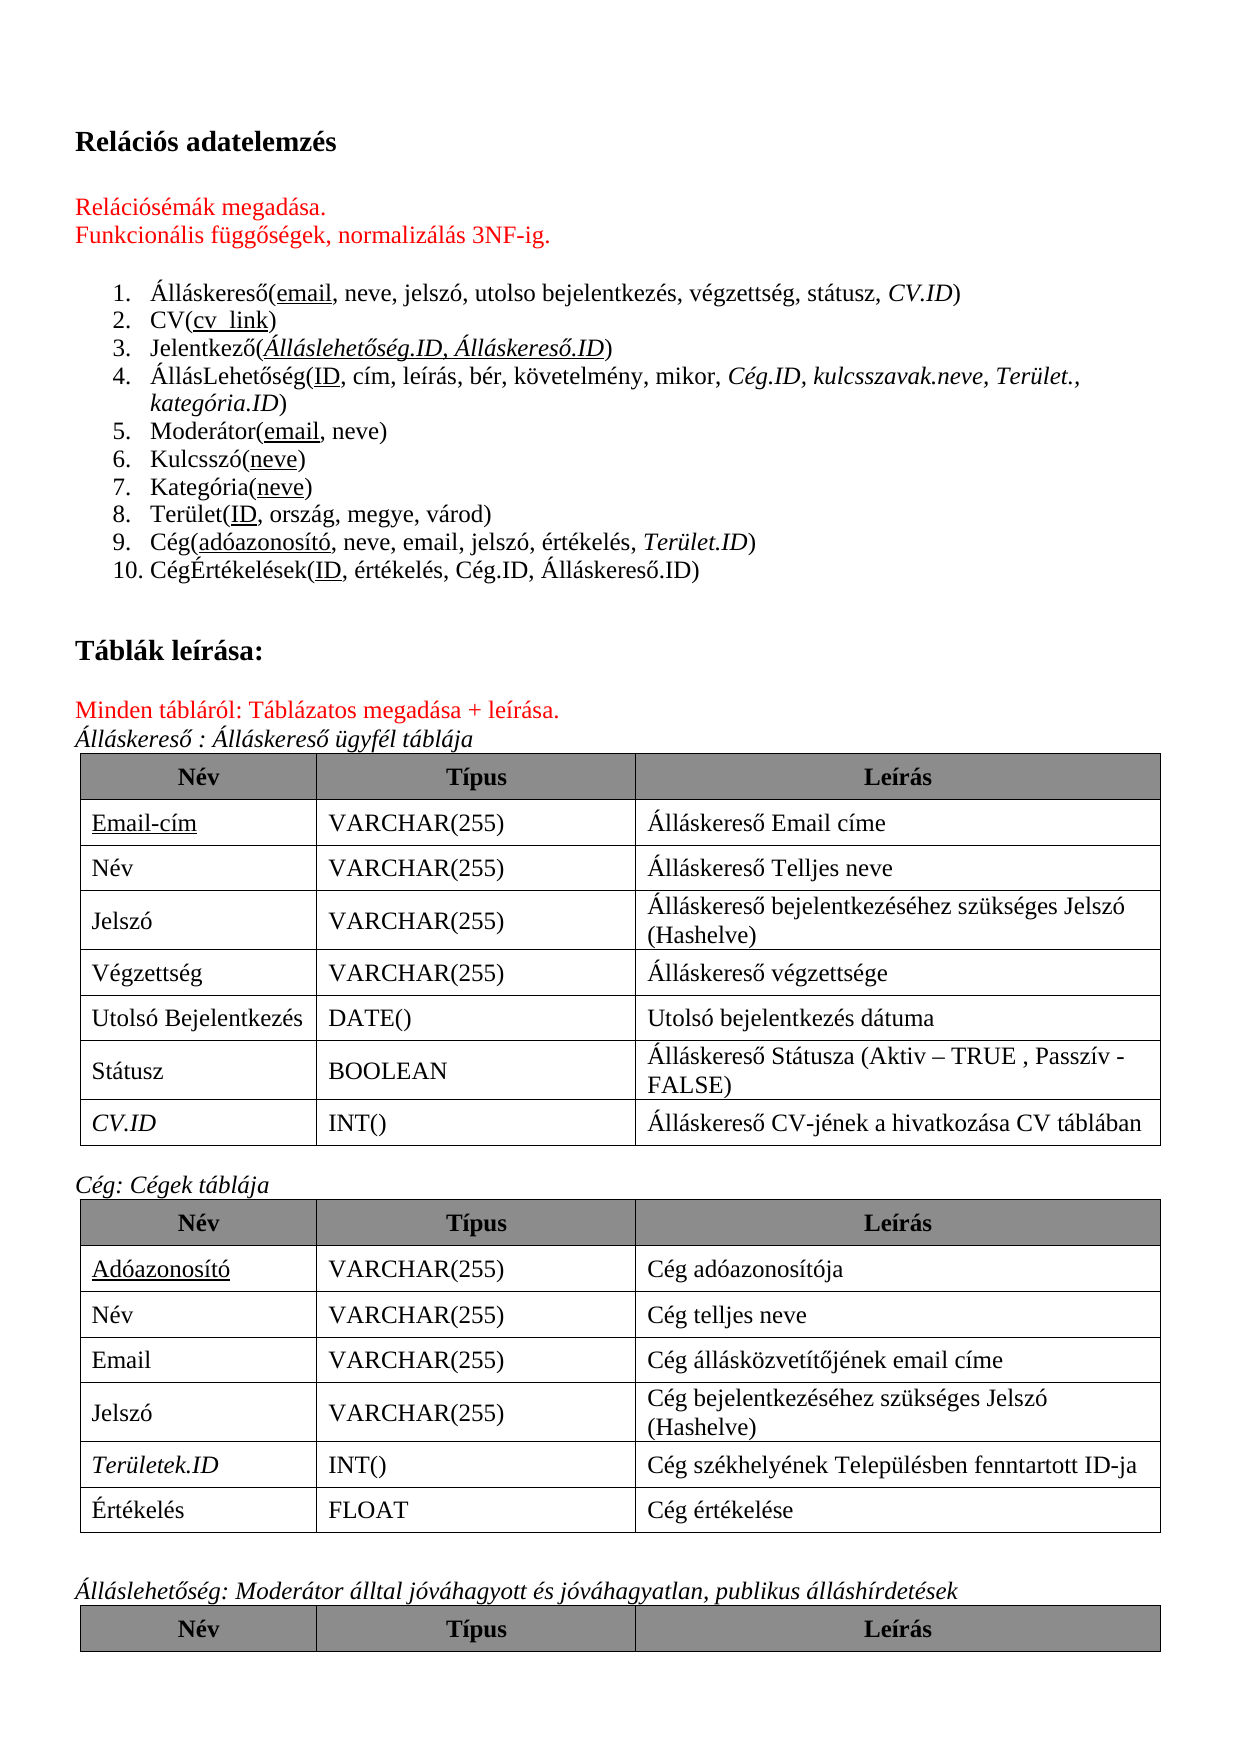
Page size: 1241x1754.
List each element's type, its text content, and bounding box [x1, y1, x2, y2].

table_cell VARCHAR(255) [317, 950, 635, 994]
table_header Típus [317, 1606, 635, 1651]
table_cell Álláskereső Státusza (Aktiv – TRUE , Passzív - FALSE) [636, 1041, 1160, 1099]
table_cell Végzettség [81, 950, 316, 994]
table_header Leírás [636, 1606, 1160, 1651]
table_header Név [81, 754, 316, 799]
list Álláskereső(email, neve, jelszó, utolso bejelentkezés, végzettség, státusz, CV.ID) [112, 279, 1165, 307]
text Cég: Cégek táblája [75, 1171, 1165, 1199]
table_cell Utolsó Bejelentkezés [81, 996, 316, 1040]
table_cell Álláskereső bejelentkezéséhez szükséges Jelszó (Hashelve) [636, 891, 1160, 949]
table_cell Adóazonosító [81, 1246, 316, 1291]
text Funkcionális függőségek, normalizálás 3NF-ig. [75, 220, 1165, 249]
list CV(cv_link) [112, 307, 1165, 334]
table_cell VARCHAR(255) [317, 800, 635, 844]
table_header Leírás [636, 754, 1160, 799]
table_cell Álláskereső Email címe [636, 800, 1160, 844]
table_cell Utolsó bejelentkezés dátuma [636, 996, 1160, 1040]
table_cell Álláskereső végzettsége [636, 950, 1160, 994]
table_cell INT() [317, 1100, 635, 1144]
list Kategória(neve) [112, 473, 1165, 501]
table_cell VARCHAR(255) [317, 1246, 635, 1291]
table_cell VARCHAR(255) [317, 846, 635, 890]
table_cell Email [81, 1338, 316, 1382]
table_cell BOOLEAN [317, 1041, 635, 1099]
table_cell VARCHAR(255) [317, 1383, 635, 1441]
list Cég(adóazonosító, neve, email, jelszó, értékelés, Terület.ID) [112, 528, 1165, 556]
table_cell VARCHAR(255) [317, 1338, 635, 1382]
text Minden tábláról: Táblázatos megadása + leírása. [75, 696, 1165, 724]
subtitle Relációs adatelemzés [75, 124, 1165, 158]
list CégÉrtékelések(ID, értékelés, Cég.ID, Álláskereső.ID) [112, 556, 1165, 584]
table_cell Cég értékelése [636, 1488, 1160, 1532]
table_cell Cég telljes neve [636, 1292, 1160, 1337]
table_cell Név [81, 1292, 316, 1337]
list Kulcsszó(neve) [112, 445, 1165, 473]
table_header Név [81, 1606, 316, 1651]
table_cell Területek.ID [81, 1442, 316, 1487]
text Álláskereső : Álláskereső ügyfél táblája [75, 724, 1165, 753]
table_cell Cég adóazonosítója [636, 1246, 1160, 1291]
table_cell Cég állásközvetítőjének email címe [636, 1338, 1160, 1382]
list Terület(ID, ország, megye, várod) [112, 501, 1165, 528]
list ÁllásLehetőség(ID, cím, leírás, bér, követelmény, mikor, Cég.ID, kulcsszavak.neve, Terület., kategória.ID) [112, 362, 1165, 417]
table_header Leírás [636, 1200, 1160, 1245]
table_cell INT() [317, 1442, 635, 1487]
table_cell Státusz [81, 1041, 316, 1099]
table_header Típus [317, 1200, 635, 1245]
table_cell Jelszó [81, 1383, 316, 1441]
table_cell Cég székhelyének Településben fenntartott ID-ja [636, 1442, 1160, 1487]
table_header Név [81, 1200, 316, 1245]
text Relációsémák megadása. [75, 192, 1165, 220]
table_cell Értékelés [81, 1488, 316, 1532]
list Jelentkező(Álláslehetőség.ID, Álláskereső.ID) [112, 334, 1165, 362]
table_cell Név [81, 846, 316, 890]
table_cell Cég bejelentkezéséhez szükséges Jelszó (Hashelve) [636, 1383, 1160, 1441]
subtitle Táblák leírása: [75, 633, 1165, 667]
list Moderátor(email, neve) [112, 417, 1165, 445]
table_cell Álláskereső CV-jének a hivatkozása CV táblában [636, 1100, 1160, 1144]
table_cell DATE() [317, 996, 635, 1040]
table_cell CV.ID [81, 1100, 316, 1144]
table_cell Álláskereső Telljes neve [636, 846, 1160, 890]
table_cell VARCHAR(255) [317, 891, 635, 949]
text Álláslehetőség: Moderátor álltal jóváhagyott és jóváhagyatlan, publikus álláshírdetések [75, 1576, 1165, 1605]
table_header Típus [317, 754, 635, 799]
table_cell Email-cím [81, 800, 316, 844]
table_cell VARCHAR(255) [317, 1292, 635, 1337]
table_cell FLOAT [317, 1488, 635, 1532]
table_cell Jelszó [81, 891, 316, 949]
